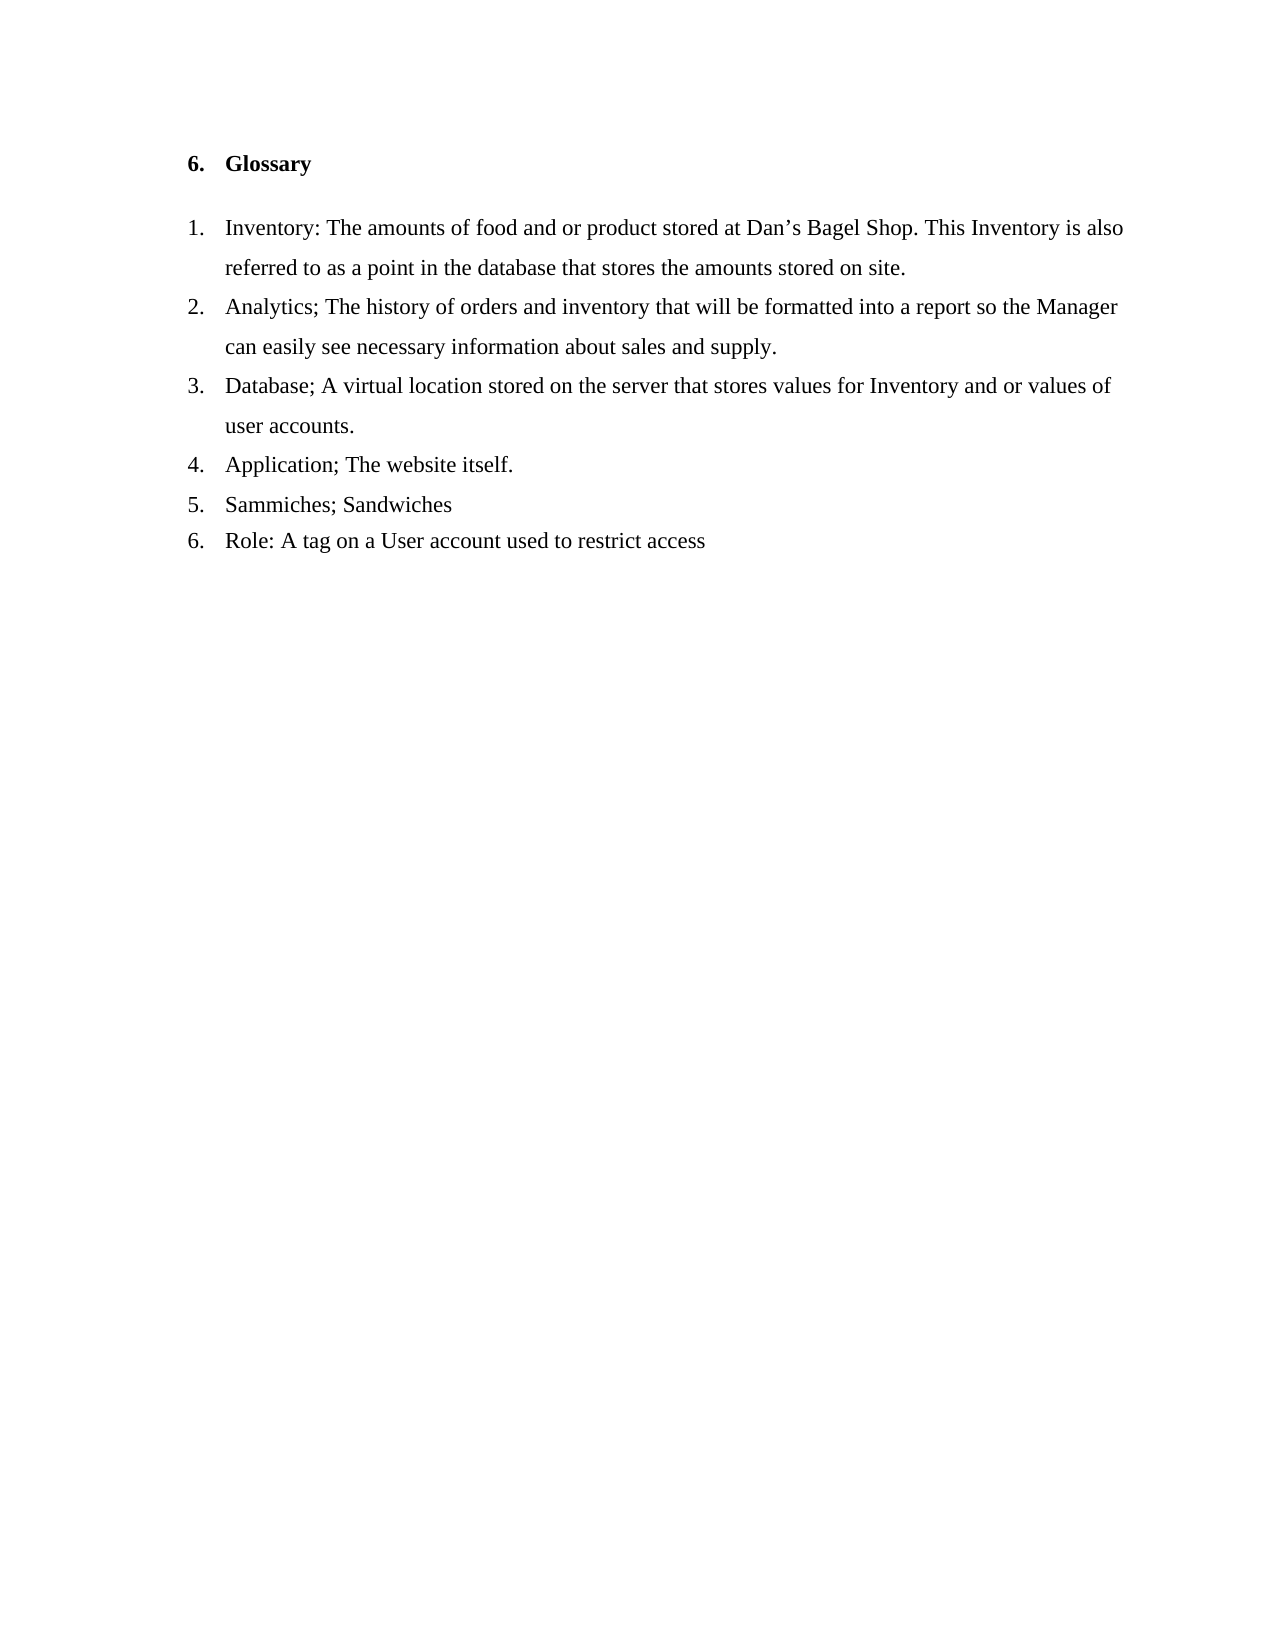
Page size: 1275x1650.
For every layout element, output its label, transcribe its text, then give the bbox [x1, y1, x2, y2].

text 6. Glossary [187, 150, 1125, 176]
list Analytics; The history of orders and inventory that will be formatted into a report so the Manager can easily see necessary information about sales and supply. [187, 293, 1125, 359]
list Inventory: The amounts of food and or product stored at Dan’s Bagel Shop. This Inventory is also referred to as a point in the database that stores the amounts stored on site. [187, 214, 1125, 280]
list Role: A tag on a User account used to restrict access [187, 528, 1125, 554]
list Sammiches; Sandwiches [187, 491, 1125, 517]
list Database; A virtual location stored on the server that stores values for Inventory and or values of user accounts. [187, 372, 1125, 438]
list Application; The website itself. [187, 451, 1125, 478]
